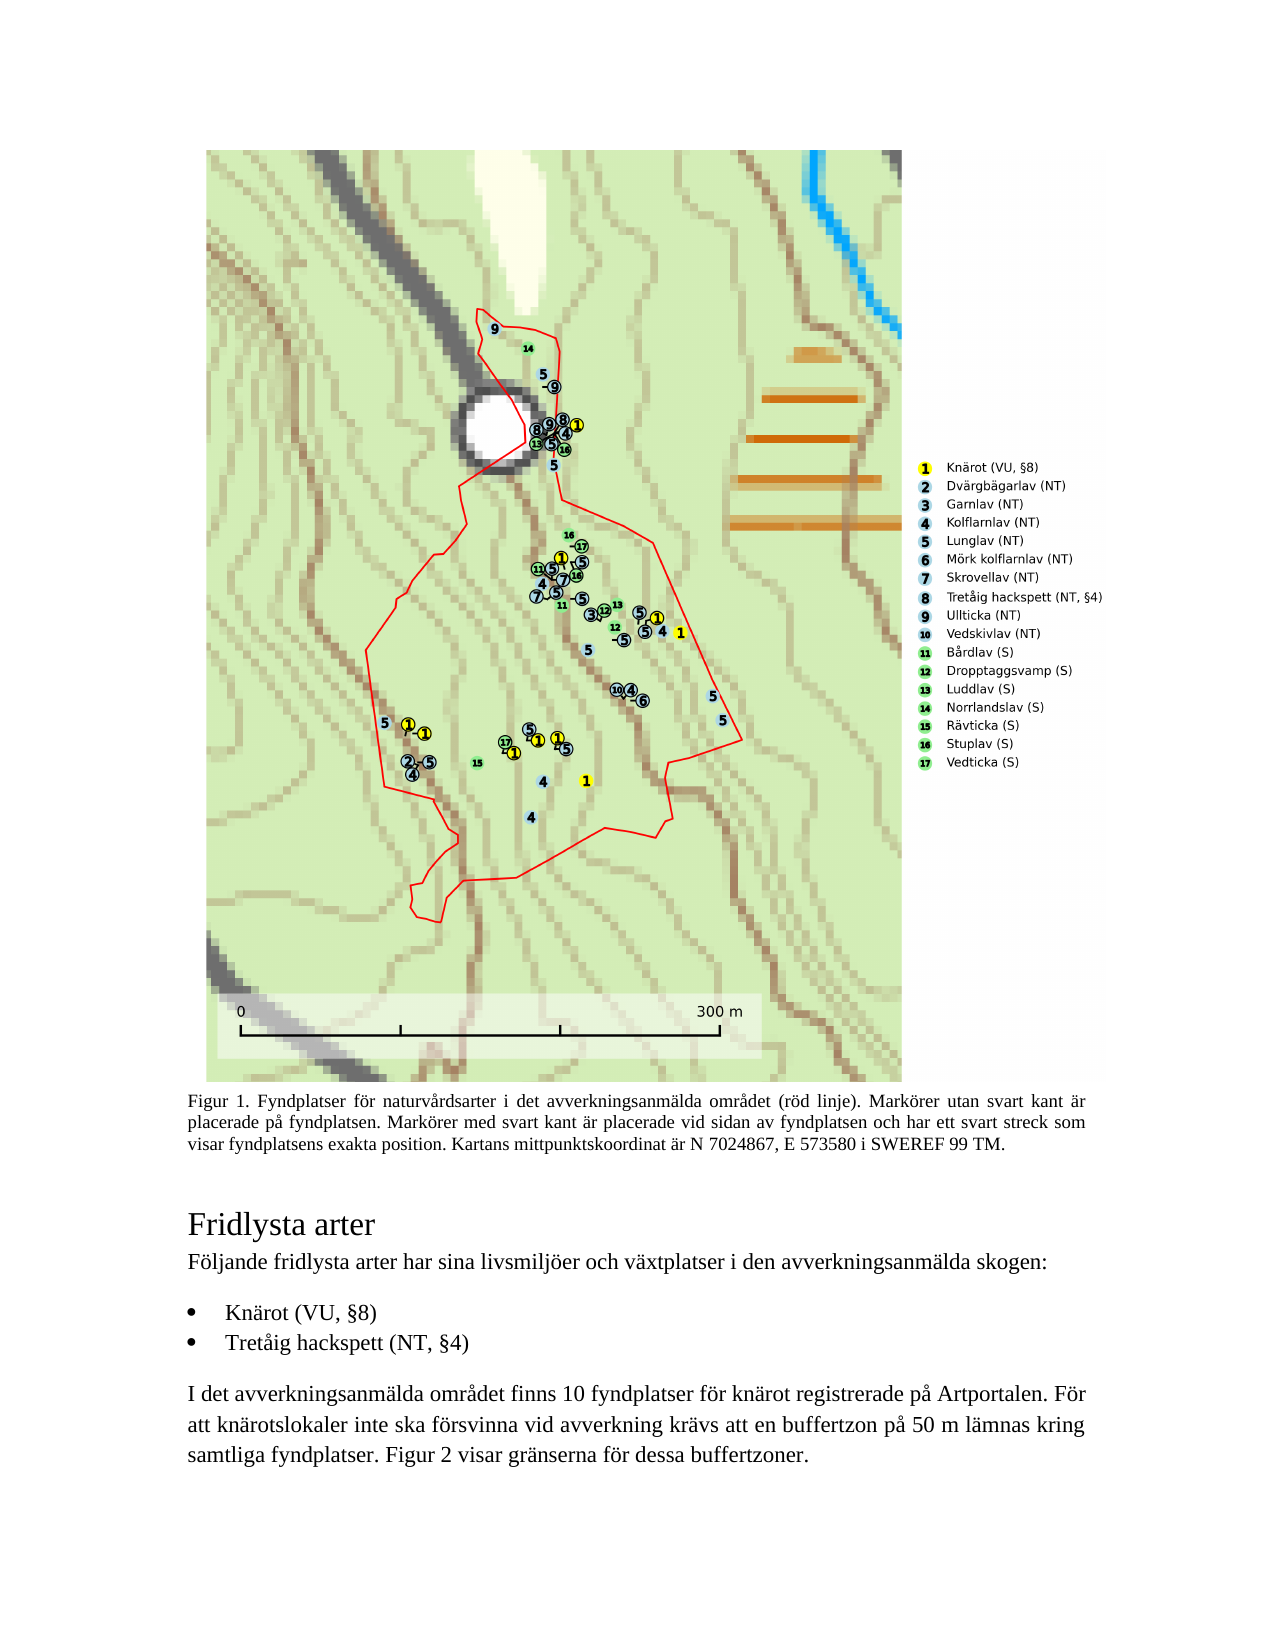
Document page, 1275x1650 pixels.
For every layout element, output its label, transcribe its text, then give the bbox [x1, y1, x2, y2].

text Följande fridlysta arter har sina livsmiljöer och växtplatser i den avverkningsanmälda skogen: [187, 1248, 1087, 1274]
text I det avverkningsanmälda området finns 10 fyndplatser för knärot registrerade på Artportalen. För att knärotslokaler inte ska försvinna vid avverkning krävs att en buffertzon på 50 m lämnas kring samtliga fyndplatser. Figur 2 visar gränserna för dessa buffertzoner. [187, 1381, 1087, 1467]
list Tretåig hackspett (NT, §4) [187, 1329, 1087, 1356]
subtitle Fridlysta arter [187, 1204, 1087, 1242]
list Knärot (VU, §8) [187, 1299, 1087, 1326]
text Figur 1. Fyndplatser för naturvårdsarter i det avverkningsanmälda området (röd linje). Markörer utan svart kant är placerade på fyndplatsen. Markörer med svart kant är placerade vid sidan av fyndplatsen och har ett svart streck som visar fyndplatsens exakta position. Kartans mittpunktskoordinat är N 7024867, E 573580 i SWEREF 99 TM. [187, 1089, 1087, 1154]
picture [206, 150, 1107, 1082]
